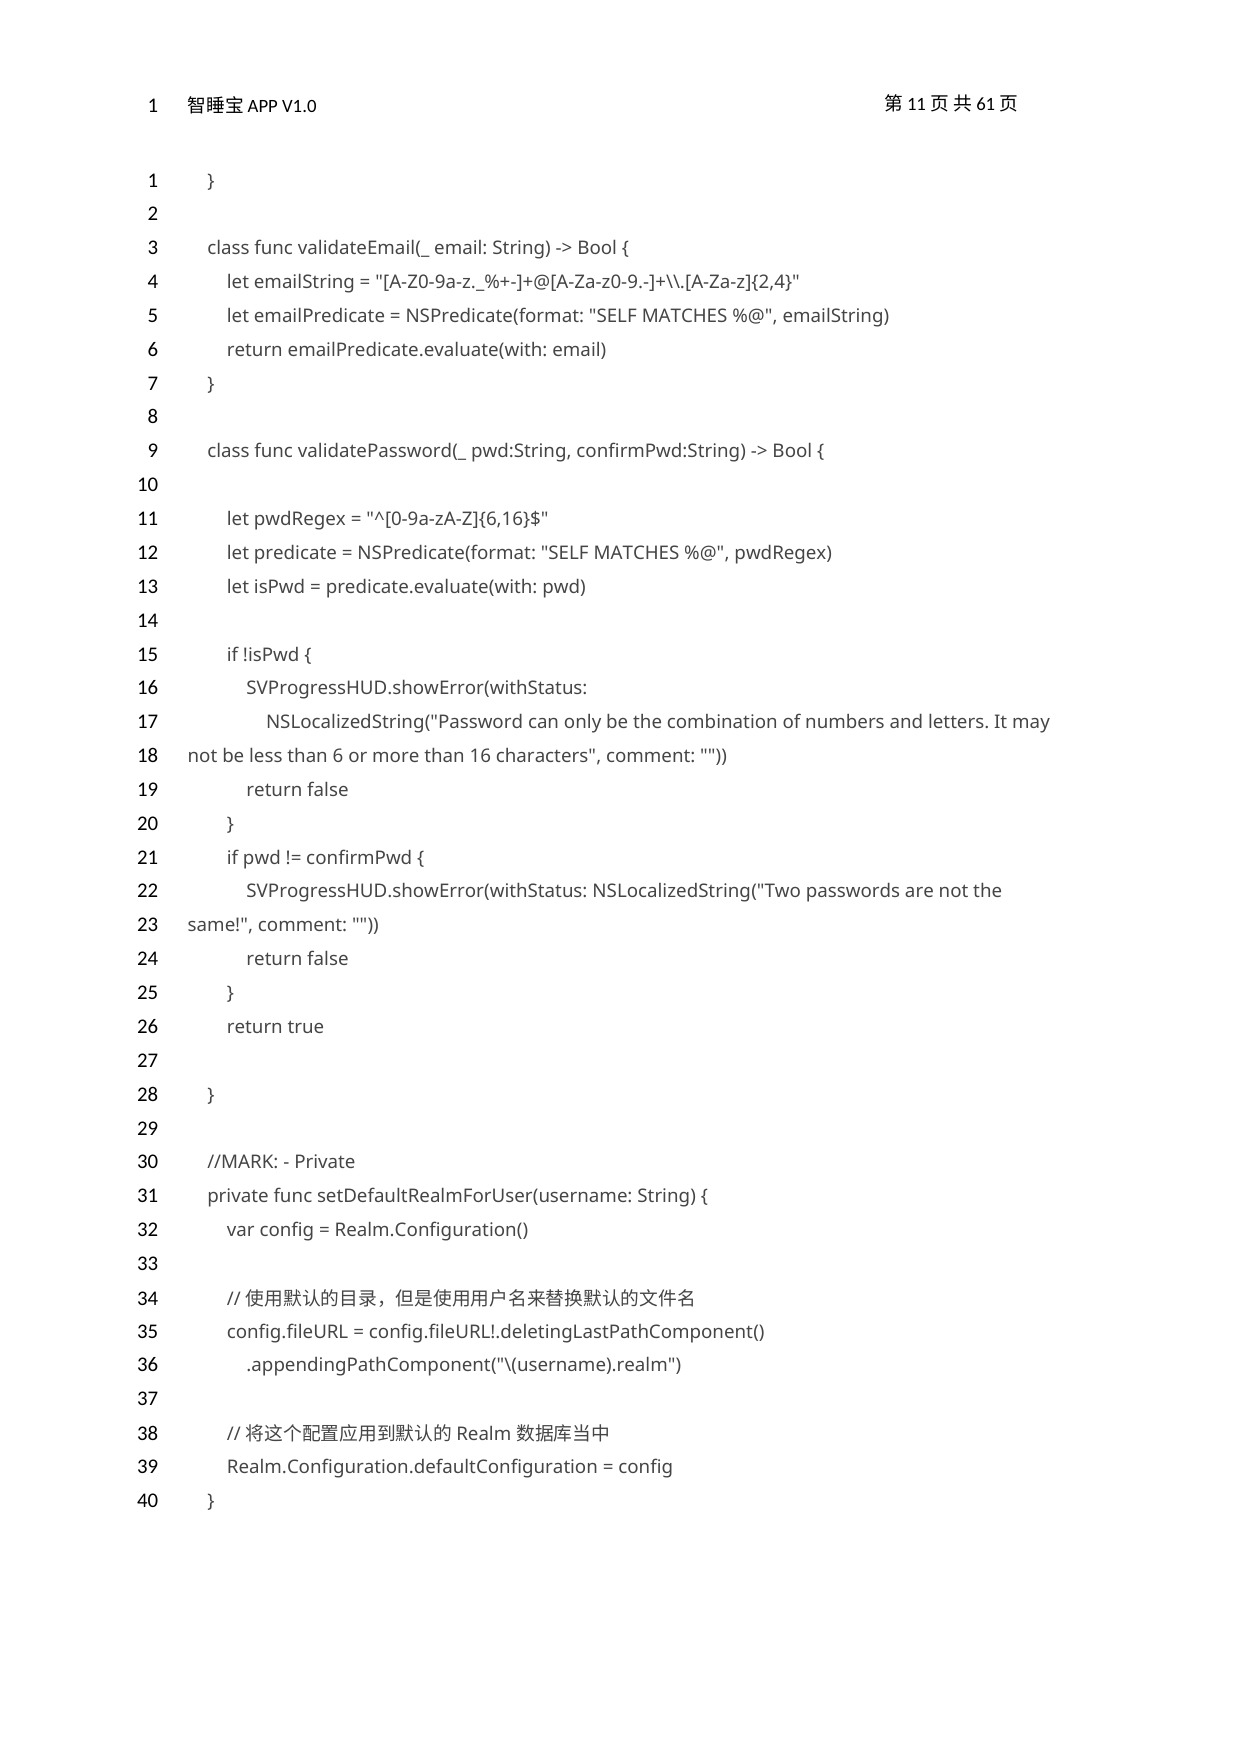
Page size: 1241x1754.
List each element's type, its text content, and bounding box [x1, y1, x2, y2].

text let pwdRegex = "^[0-9a-zA-Z]{6,16}$" [187, 501, 1053, 535]
text let isPwd = predicate.evaluate(with: pwd) [187, 569, 1053, 603]
text SVProgressHUD.showError(withStatus: NSLocalizedString("Two passwords are not the same!", comment: "")) [187, 874, 1053, 941]
text } [187, 163, 1053, 197]
text if pwd != confirmPwd { [187, 840, 1053, 874]
text let predicate = NSPredicate(format: "SELF MATCHES %@", pwdRegex) [187, 535, 1053, 569]
text //MARK: - Private [187, 1144, 1053, 1178]
text NSLocalizedString("Password can only be the combination of numbers and letters. It may not be less than 6 or more than 16 characters", comment: "")) [187, 704, 1053, 772]
text return emailPredicate.evaluate(with: email) [187, 332, 1053, 366]
text // 使用默认的目录，但是使用用户名来替换默认的文件名 [187, 1280, 1053, 1314]
text config.fileURL = config.fileURL!.deletingLastPathComponent() [187, 1314, 1053, 1348]
text return false [187, 941, 1053, 975]
text if !isPwd { [187, 637, 1053, 671]
text let emailPredicate = NSPredicate(format: "SELF MATCHES %@", emailString) [187, 298, 1053, 332]
text private func setDefaultRealmForUser(username: String) { [187, 1178, 1053, 1212]
text } [187, 806, 1053, 840]
text SVProgressHUD.showError(withStatus: [187, 671, 1053, 704]
text } [187, 1483, 1053, 1517]
text } [187, 1077, 1053, 1111]
text var config = Realm.Configuration() [187, 1212, 1053, 1246]
text .appendingPathComponent("\(username).realm") [187, 1348, 1053, 1381]
text let emailString = "[A-Z0-9a-z._%+-]+@[A-Za-z0-9.-]+\\.[A-Za-z]{2,4}" [187, 264, 1053, 298]
text // 将这个配置应用到默认的 Realm 数据库当中 [187, 1415, 1053, 1449]
text Realm.Configuration.defaultConfiguration = config [187, 1449, 1053, 1483]
text class func validateEmail(_ email: String) -> Bool { [187, 230, 1053, 264]
text class func validatePassword(_ pwd:String, confirmPwd:String) -> Bool { [187, 433, 1053, 467]
text } [187, 366, 1053, 400]
text return false [187, 772, 1053, 806]
text return true [187, 1009, 1053, 1043]
text } [187, 975, 1053, 1009]
